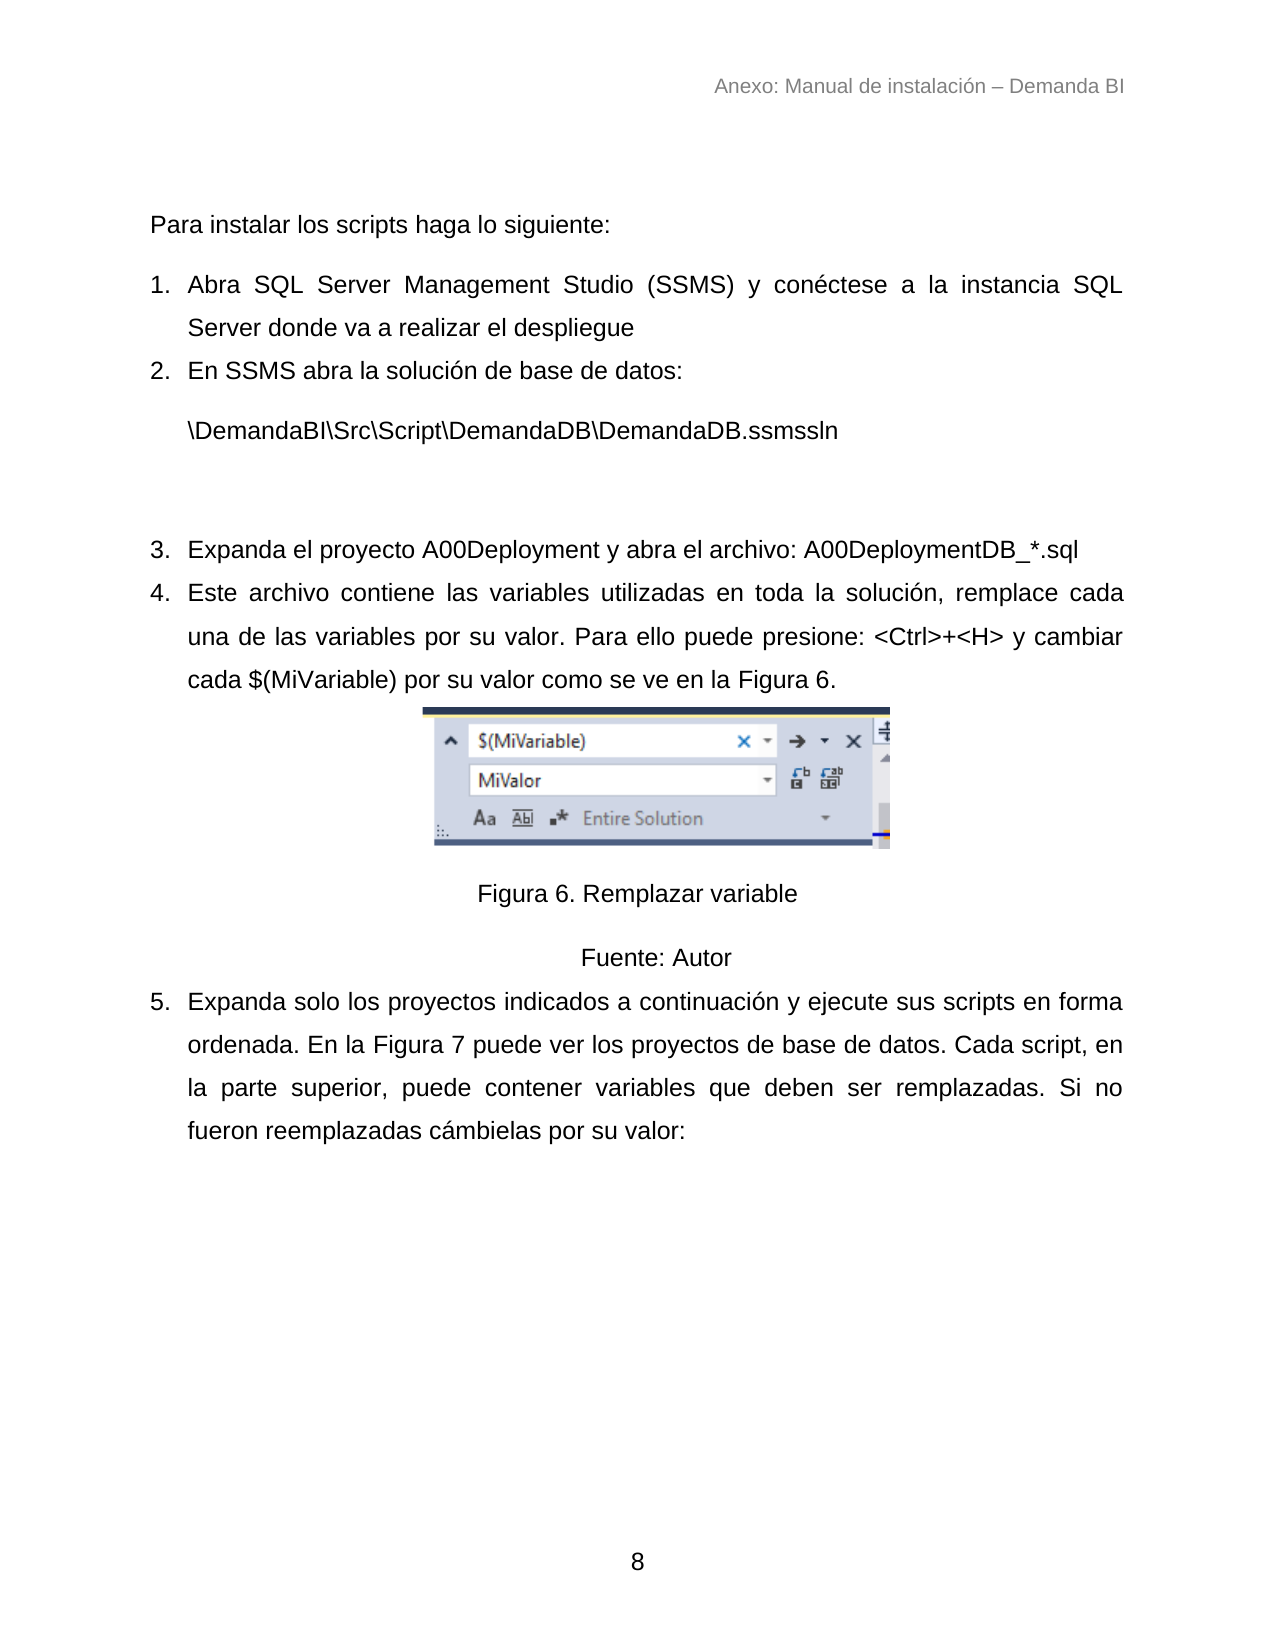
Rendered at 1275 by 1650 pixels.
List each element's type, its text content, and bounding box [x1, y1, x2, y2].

list Este archivo contiene las variables utilizadas en toda la solución, remplace cada una de las variables por su valor. Para ello puede presione: <Ctrl>+<H> y cambiar cada $(MiVariable) por su valor como se ve en la Figura 6. [150, 578, 1125, 693]
list Expanda el proyecto A00Deployment y abra el archivo: A00DeploymentDB_*.sql [150, 535, 1125, 564]
list Expanda solo los proyectos indicados a continuación y ejecute sus scripts en forma ordenada. En la Figura 7 puede ver los proyectos de base de datos. Cada script, en la parte superior, puede contener variables que deben ser remplazadas. Si no fueron reemplazadas cámbielas por su valor: [150, 986, 1125, 1144]
list Fuente: Autor [187, 943, 1125, 972]
list Abra SQL Server Management Studio (SSMS) y conéctese a la instancia SQL Server donde va a realizar el despliegue [150, 269, 1125, 341]
text \DemandaBI\Src\Script\DemandaDB\DemandaDB.ssmssln [187, 416, 1125, 444]
text Para instalar los scripts haga lo siguiente: [150, 210, 1125, 238]
picture [422, 707, 890, 849]
list En SSMS abra la solución de base de datos: [150, 356, 1125, 384]
